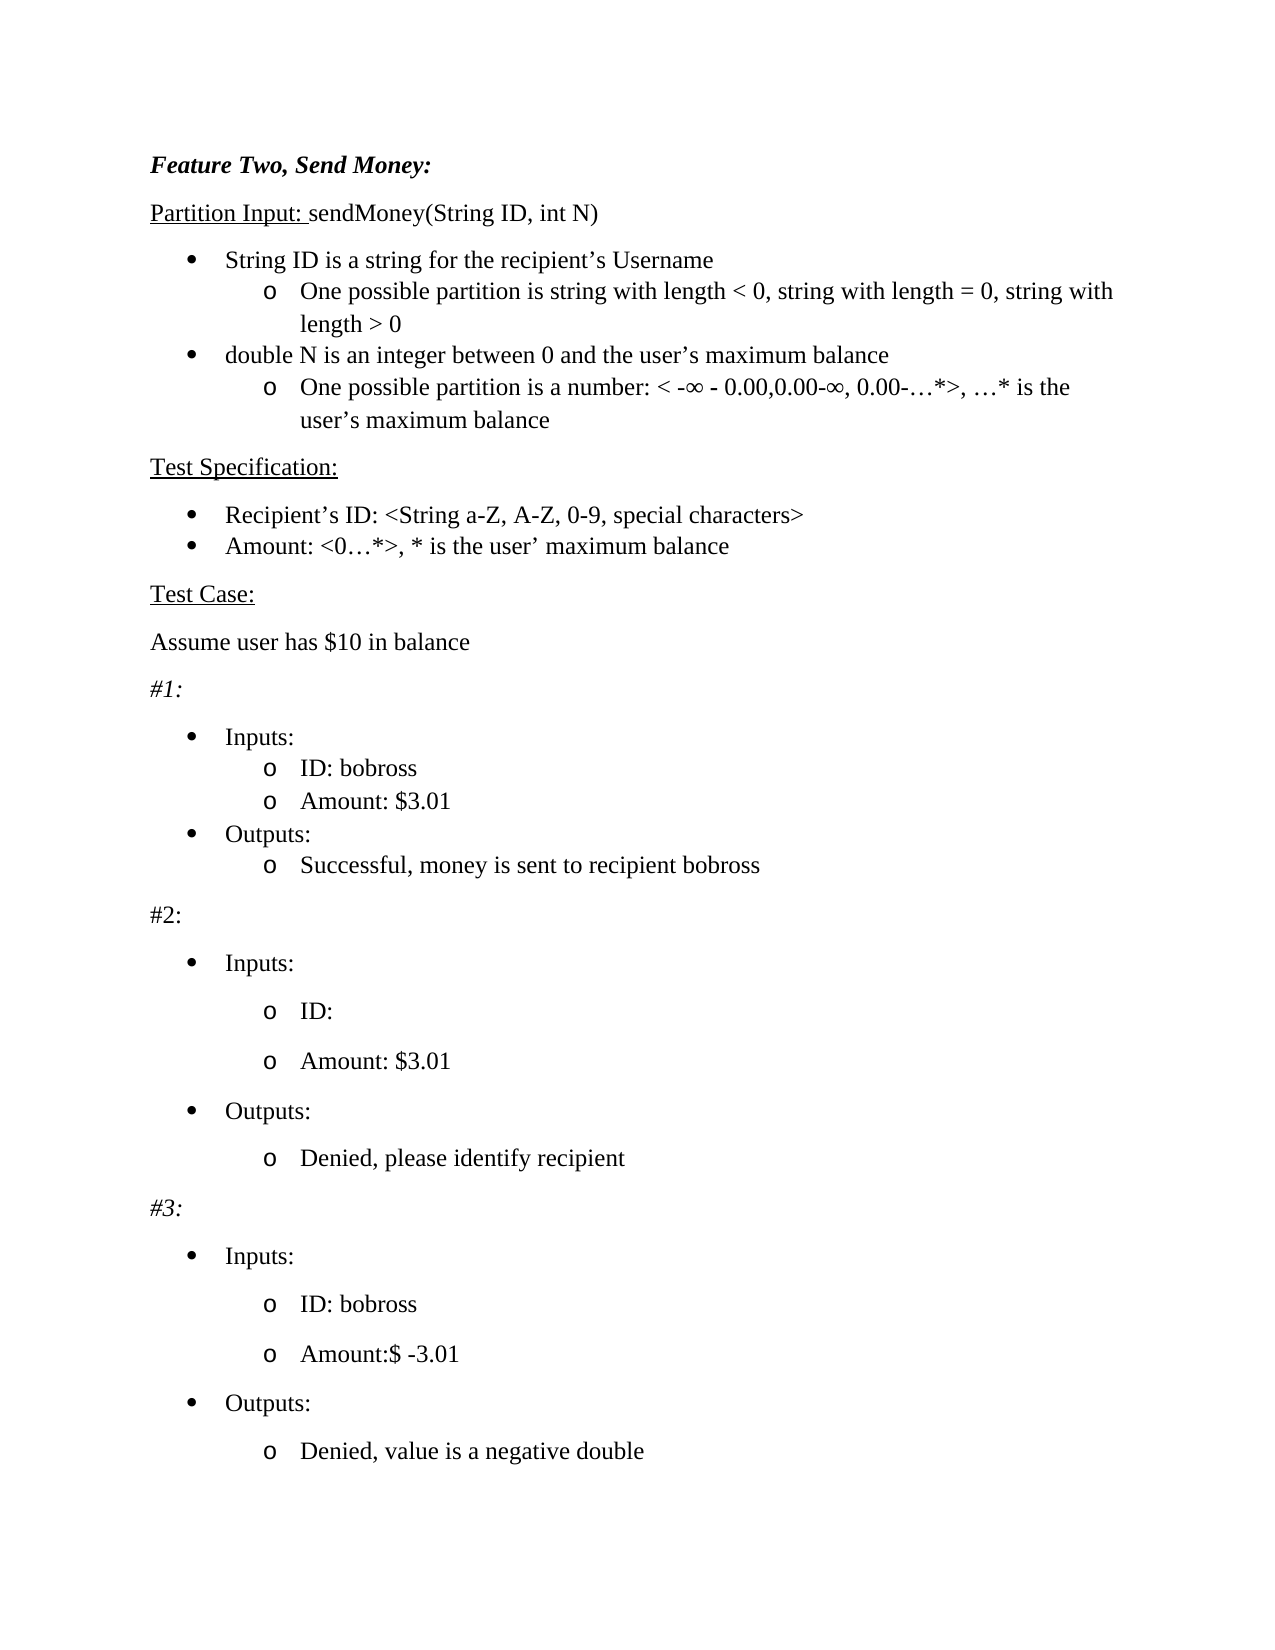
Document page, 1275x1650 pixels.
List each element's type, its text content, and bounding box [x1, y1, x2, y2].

text Test Case: [150, 579, 1125, 608]
text #3: [150, 1193, 1125, 1222]
list One possible partition is a number: < -∞ - 0.00,0.00-∞, 0.00-…*>, …* is the user’s maximum balance [262, 372, 1125, 433]
list Outputs: [187, 1096, 1125, 1124]
list ID: [262, 996, 1125, 1027]
text #2: [150, 901, 1125, 929]
list Denied, value is a negative double [262, 1436, 1125, 1467]
list double N is an integer between 0 and the user’s maximum balance [187, 341, 1125, 369]
list Recipient’s ID: <String a-Z, A-Z, 0-9, special characters> [187, 500, 1125, 529]
list One possible partition is string with length < 0, string with length = 0, string with length > 0 [262, 276, 1125, 338]
list Inputs: [187, 1241, 1125, 1270]
list String ID is a string for the recipient’s Username [187, 245, 1125, 274]
list ID: bobross [262, 1289, 1125, 1319]
text Partition Input: sendMoney(String ID, int N) [150, 198, 1125, 226]
list ID: bobross [262, 753, 1125, 784]
list Amount: $3.01 [262, 786, 1125, 817]
text Test Specification: [150, 452, 1125, 481]
text Assume user has $10 in balance [150, 627, 1125, 655]
list Outputs: [187, 1388, 1125, 1417]
list Outputs: [187, 819, 1125, 848]
list Amount: <0…*>, * is the user’ maximum balance [187, 531, 1125, 560]
list Inputs: [187, 948, 1125, 977]
list Inputs: [187, 722, 1125, 751]
text Feature Two, Send Money: [150, 150, 1125, 179]
text #1: [150, 674, 1125, 703]
list Denied, please identify recipient [262, 1143, 1125, 1174]
list Amount:$ -3.01 [262, 1339, 1125, 1369]
list Amount: $3.01 [262, 1046, 1125, 1077]
list Successful, money is sent to recipient bobross [262, 851, 1125, 881]
